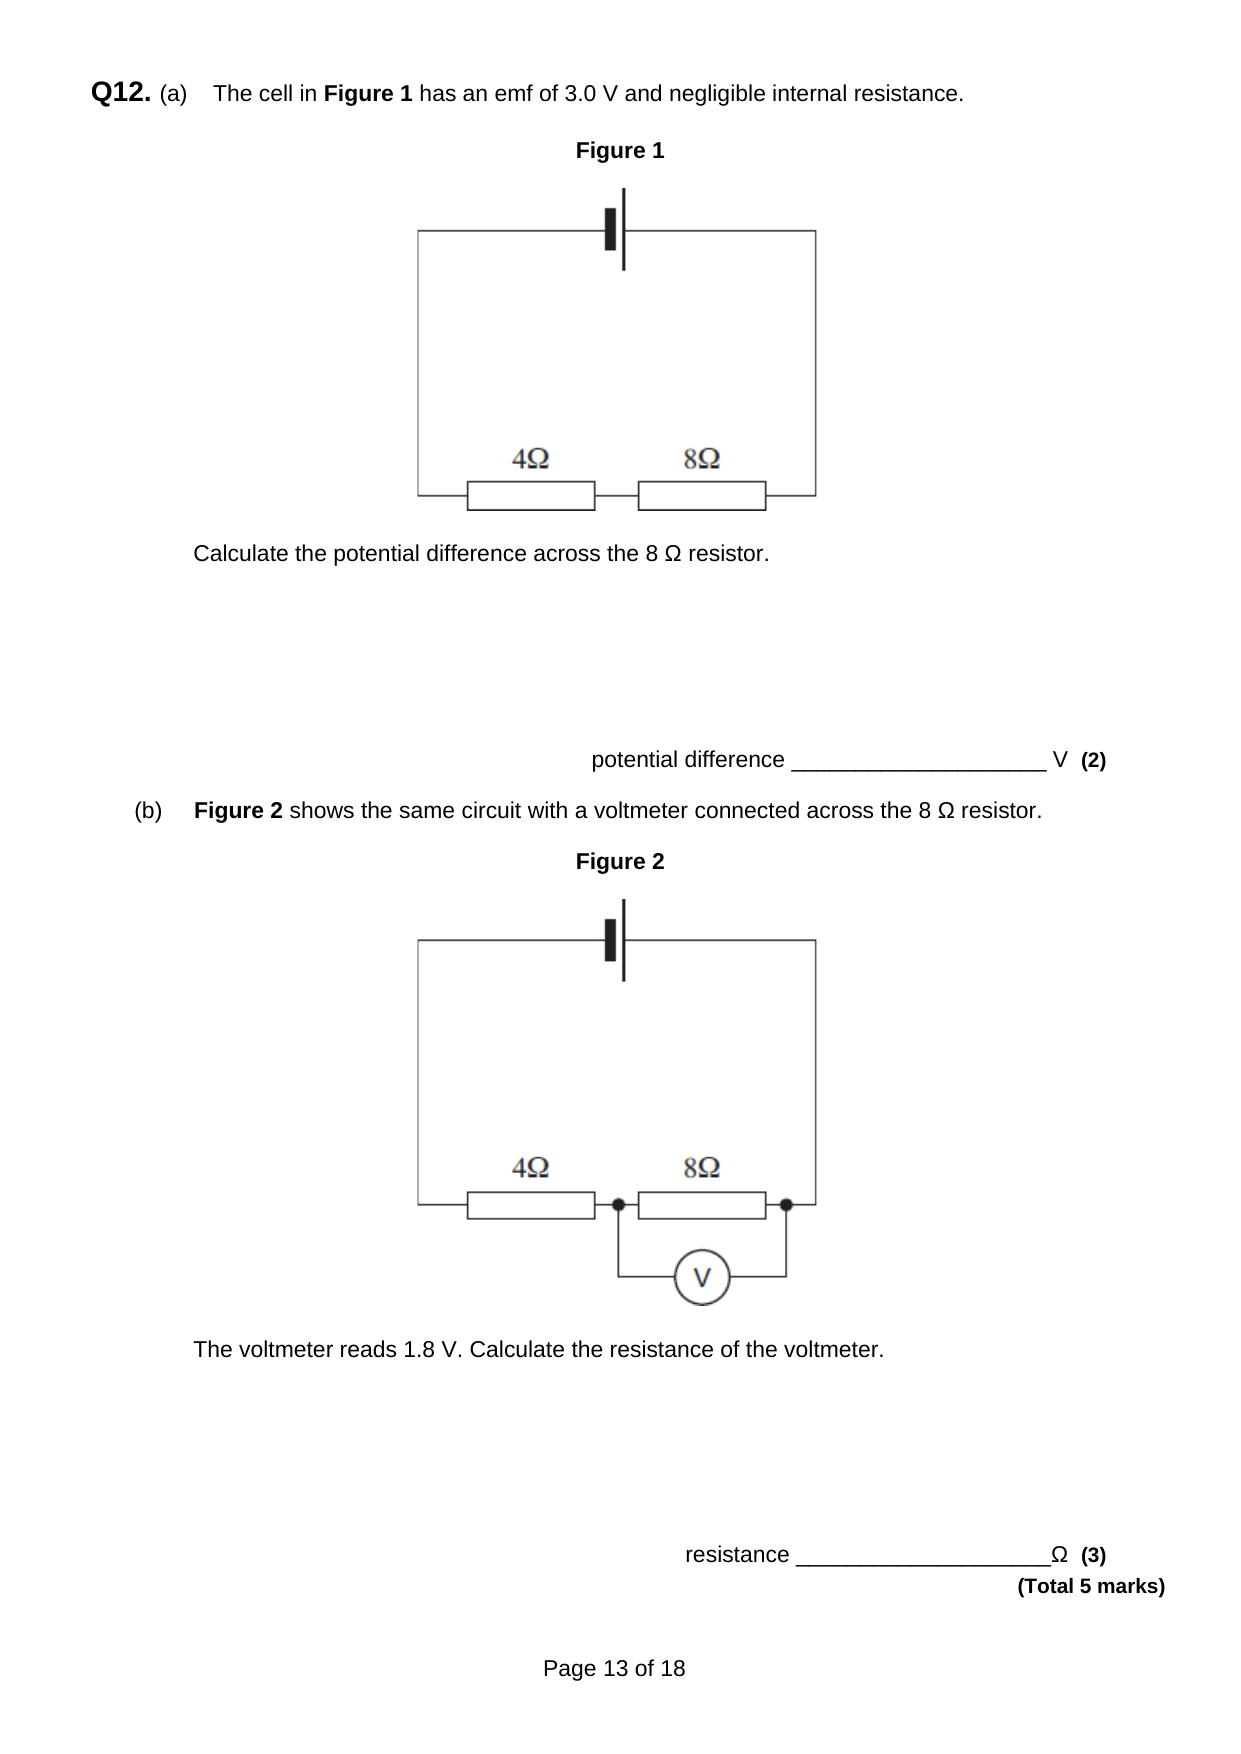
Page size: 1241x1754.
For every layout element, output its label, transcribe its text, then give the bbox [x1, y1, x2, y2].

picture [417, 188, 817, 511]
text (b) Figure 2 shows the same circuit with a voltmeter connected across the 8 Ω resistor. [134, 797, 1106, 823]
picture [417, 899, 817, 1306]
text The voltmeter reads 1.8 V. Calculate the resistance of the voltmeter. [193, 1336, 1106, 1362]
text Figure 2 [75, 848, 1165, 875]
text Calculate the potential difference across the 8 Ω resistor. [193, 540, 1106, 567]
text (Total 5 marks) [75, 1574, 1165, 1598]
text resistance ____________________Ω (3) [75, 1541, 1106, 1568]
text potential difference ____________________ V (2) [75, 746, 1106, 772]
text Q12. (a) The cell in Figure 1 has an emf of 3.0 V and negligible internal resistance. [91, 75, 1161, 107]
text Figure 1 [75, 137, 1165, 163]
